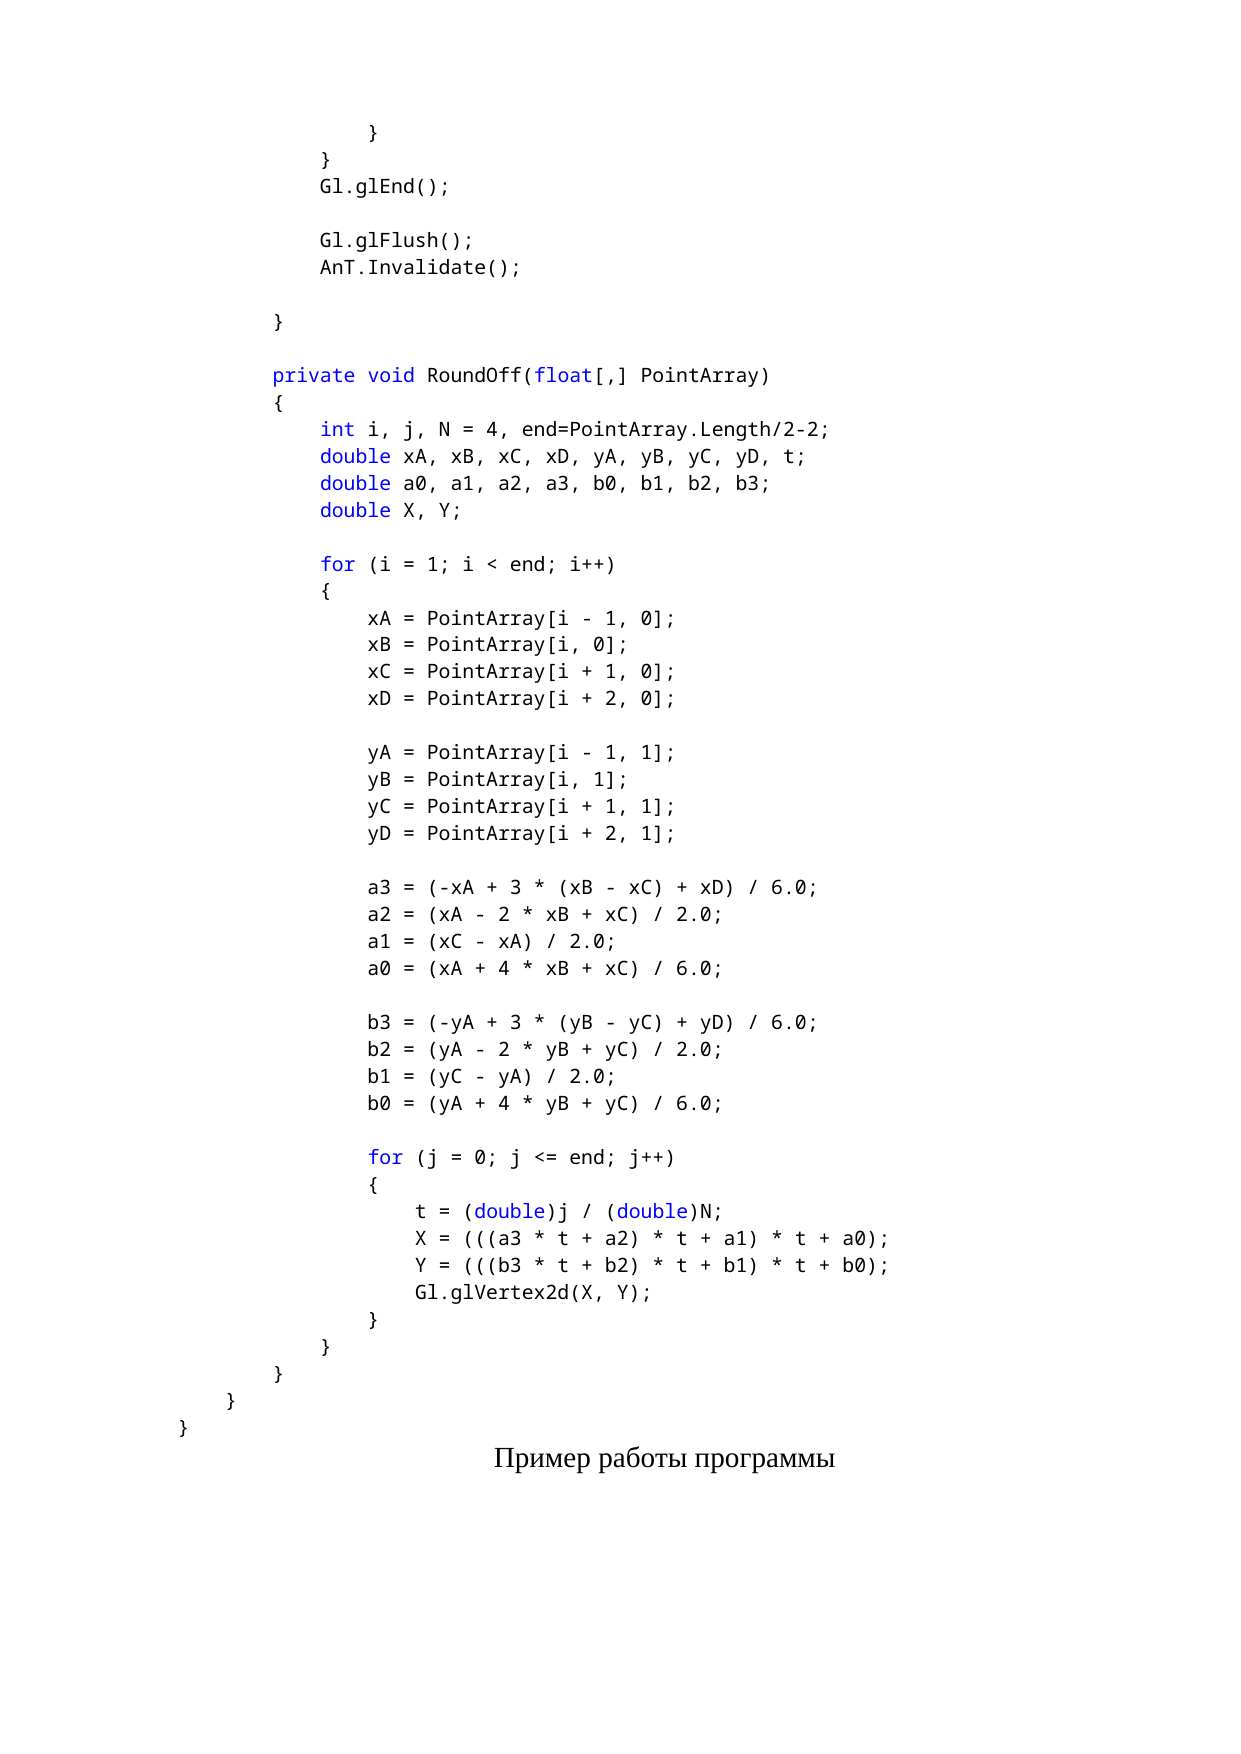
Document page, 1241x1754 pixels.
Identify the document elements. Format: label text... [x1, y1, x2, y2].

text } [177, 1413, 1152, 1440]
text b0 = (yA + 4 * yB + yC) / 6.0; [177, 1089, 1152, 1116]
text yA = PointArray[i - 1, 1]; [177, 739, 1152, 766]
text private void RoundOff(float[,] PointArray) [177, 361, 1152, 388]
text { [177, 388, 1152, 415]
text double a0, a1, a2, a3, b0, b1, b2, b3; [177, 469, 1152, 496]
text yB = PointArray[i, 1]; [177, 766, 1152, 793]
text t = (double)j / (double)N; [177, 1197, 1152, 1224]
text double X, Y; [177, 496, 1152, 523]
text Gl.glVertex2d(X, Y); [177, 1278, 1152, 1305]
text X = (((a3 * t + a2) * t + a1) * t + a0); [177, 1224, 1152, 1251]
text b2 = (yA - 2 * yB + yC) / 2.0; [177, 1035, 1152, 1062]
text AnT.Invalidate(); [177, 253, 1152, 280]
text } [177, 1386, 1152, 1413]
text xD = PointArray[i + 2, 0]; [177, 685, 1152, 712]
text xA = PointArray[i - 1, 0]; [177, 604, 1152, 631]
text a2 = (xA - 2 * xB + xC) / 2.0; [177, 901, 1152, 927]
text Gl.glEnd(); [177, 172, 1152, 199]
text } [177, 1359, 1152, 1386]
text yD = PointArray[i + 2, 1]; [177, 819, 1152, 847]
text a1 = (xC - xA) / 2.0; [177, 927, 1152, 954]
text int i, j, N = 4, end=PointArray.Length/2-2; [177, 415, 1152, 442]
text for (i = 1; i < end; i++) [177, 550, 1152, 577]
text { [177, 1170, 1152, 1197]
text b3 = (-yA + 3 * (yB - yC) + yD) / 6.0; [177, 1008, 1152, 1035]
text Y = (((b3 * t + b2) * t + b1) * t + b0); [177, 1251, 1152, 1278]
text } [177, 1332, 1152, 1359]
text } [177, 1305, 1152, 1332]
text { [177, 577, 1152, 604]
text for (j = 0; j <= end; j++) [177, 1143, 1152, 1170]
text yC = PointArray[i + 1, 1]; [177, 793, 1152, 819]
text Пример работы программы [177, 1440, 1152, 1474]
text } [177, 118, 1152, 145]
text xB = PointArray[i, 0]; [177, 631, 1152, 658]
text b1 = (yC - yA) / 2.0; [177, 1062, 1152, 1089]
text a0 = (xA + 4 * xB + xC) / 6.0; [177, 954, 1152, 981]
text } [177, 145, 1152, 172]
text Gl.glFlush(); [177, 226, 1152, 253]
text } [177, 307, 1152, 334]
text a3 = (-xA + 3 * (xB - xC) + xD) / 6.0; [177, 873, 1152, 901]
text xC = PointArray[i + 1, 0]; [177, 658, 1152, 685]
text double xA, xB, xC, xD, yA, yB, yC, yD, t; [177, 442, 1152, 469]
